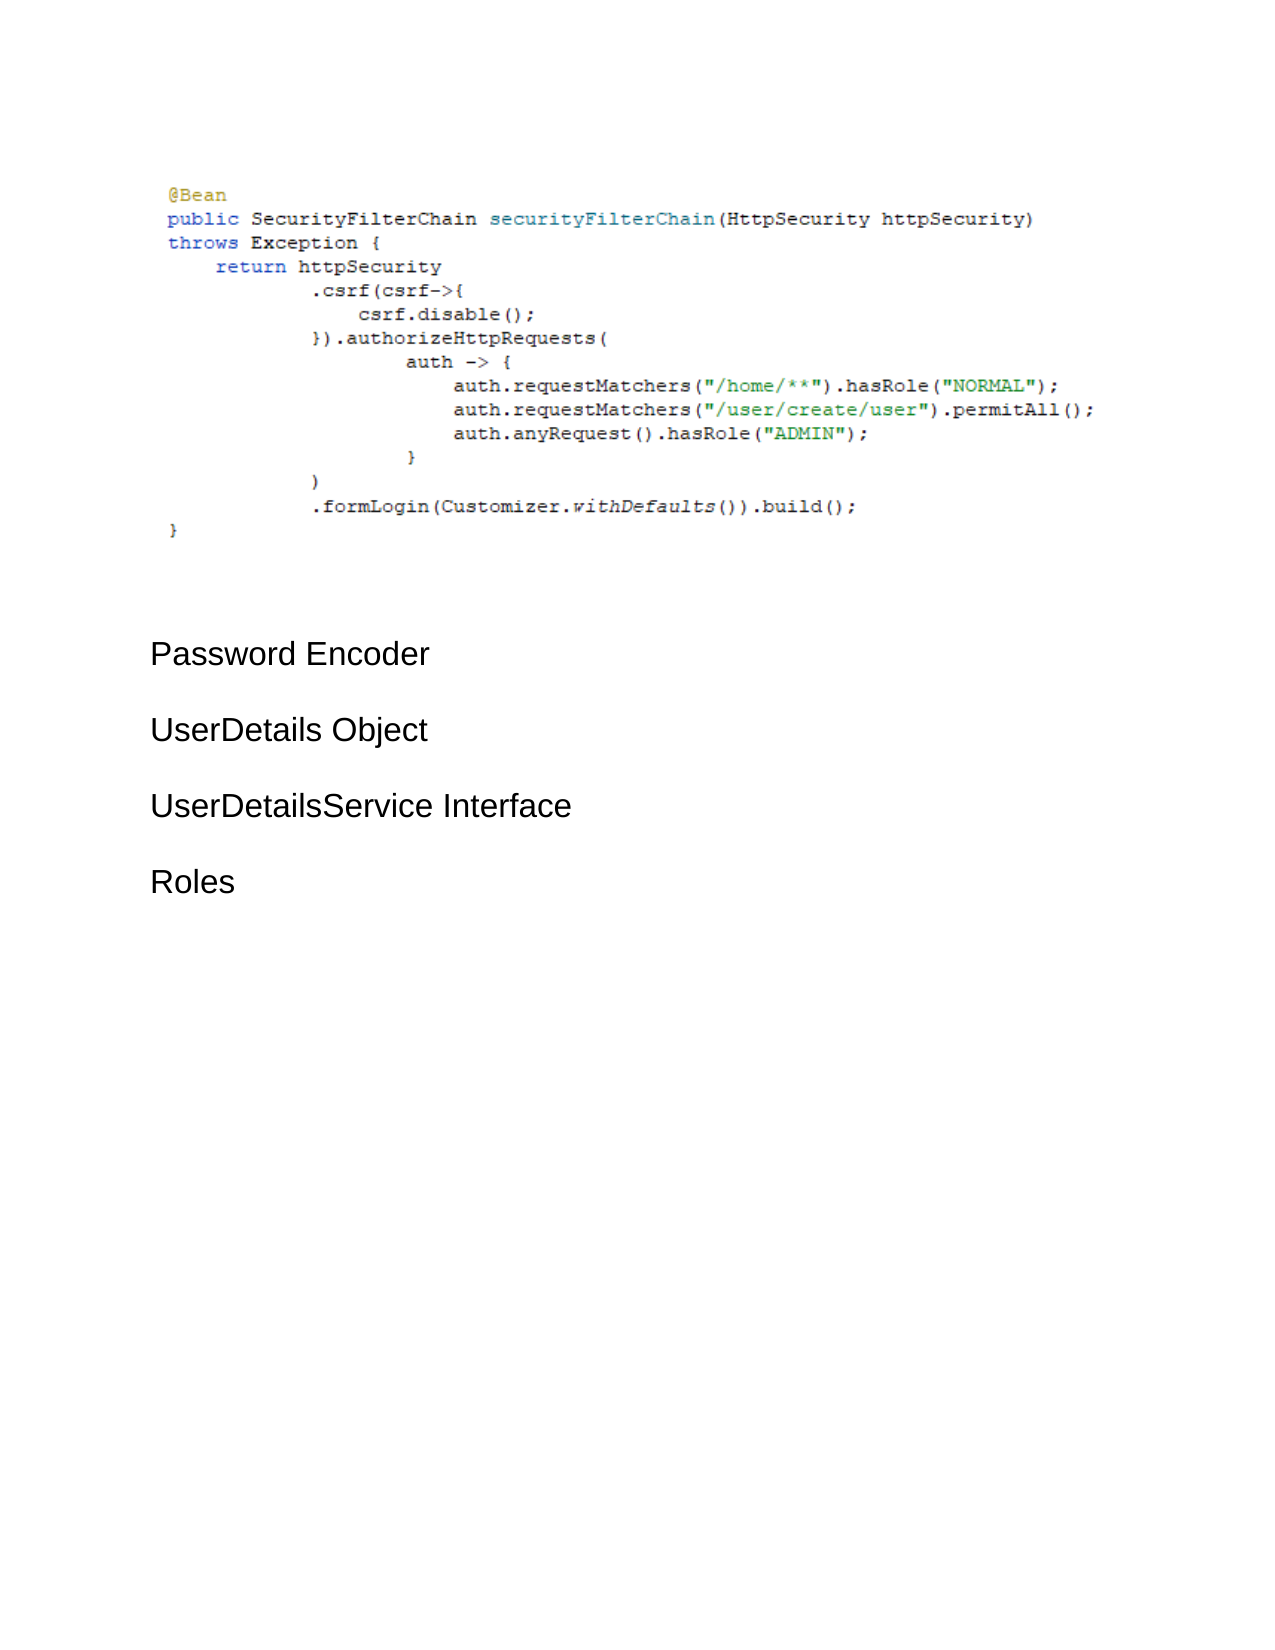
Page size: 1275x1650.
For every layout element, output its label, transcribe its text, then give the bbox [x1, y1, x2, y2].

subtitle Roles [150, 862, 1125, 900]
subtitle UserDetails Object [150, 710, 1125, 748]
picture [150, 150, 1125, 563]
subtitle Password Encoder [150, 634, 1125, 672]
subtitle UserDetailsService Interface [150, 786, 1125, 824]
